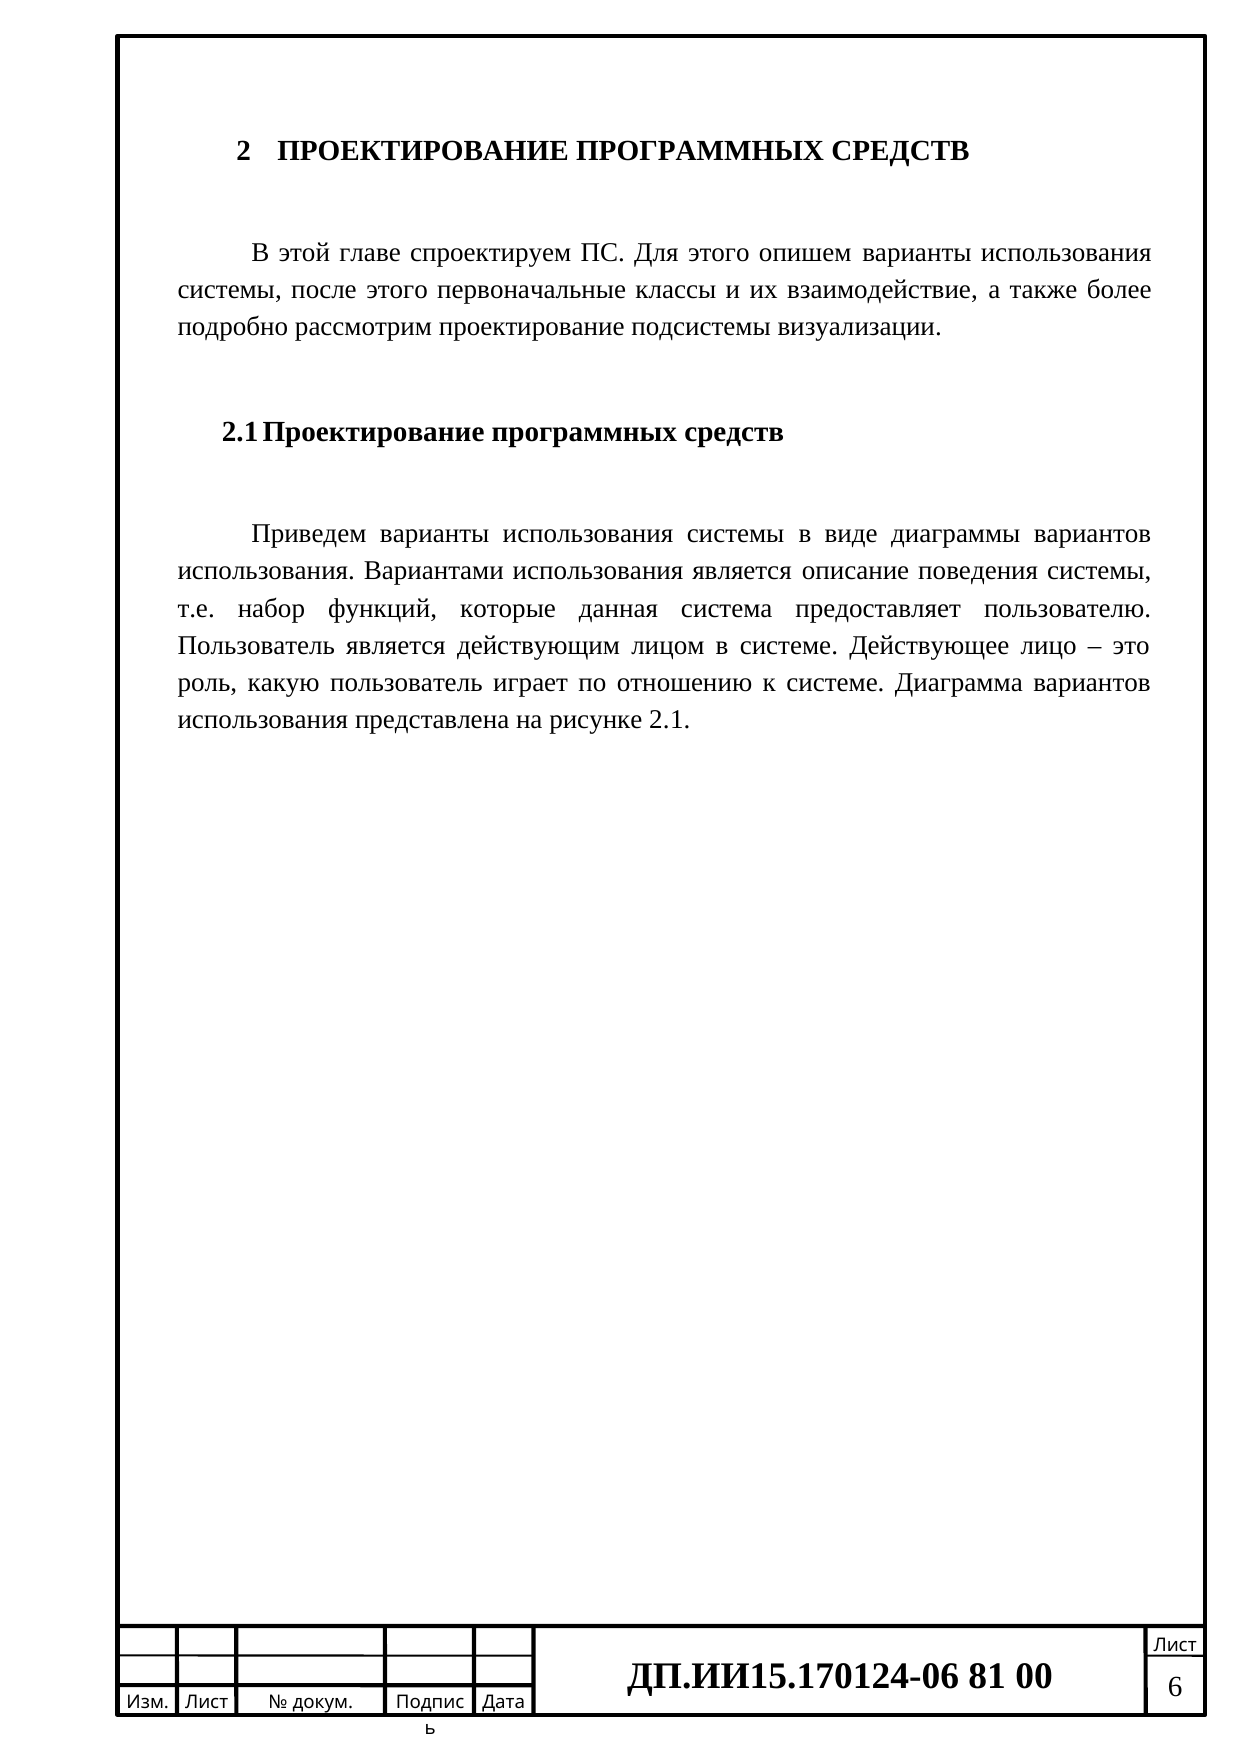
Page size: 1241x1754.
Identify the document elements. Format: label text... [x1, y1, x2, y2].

list Проектирование программных средств [222, 414, 1152, 448]
text ПРОЕКТИРОВАНИЕ ПРОГРАММНЫХ СРЕДСТВ [236, 133, 1152, 166]
text В этой главе спроектируем ПС. Для этого опишем варианты использования системы, после этого первоначальные классы и их взаимодействие, а также более подробно рассмотрим проектирование подсистемы визуализации. [177, 236, 1152, 341]
text Приведем варианты использования системы в виде диаграммы вариантов использования. Вариантами использования является описание поведения системы, т.е. набор функций, которые данная система предоставляет пользователю. Пользователь является действующим лицом в системе. Действующее лицо – это роль, какую пользователь играет по отношению к системе. Диаграмма вариантов использования представлена на рисунке 2.1. [177, 517, 1152, 735]
